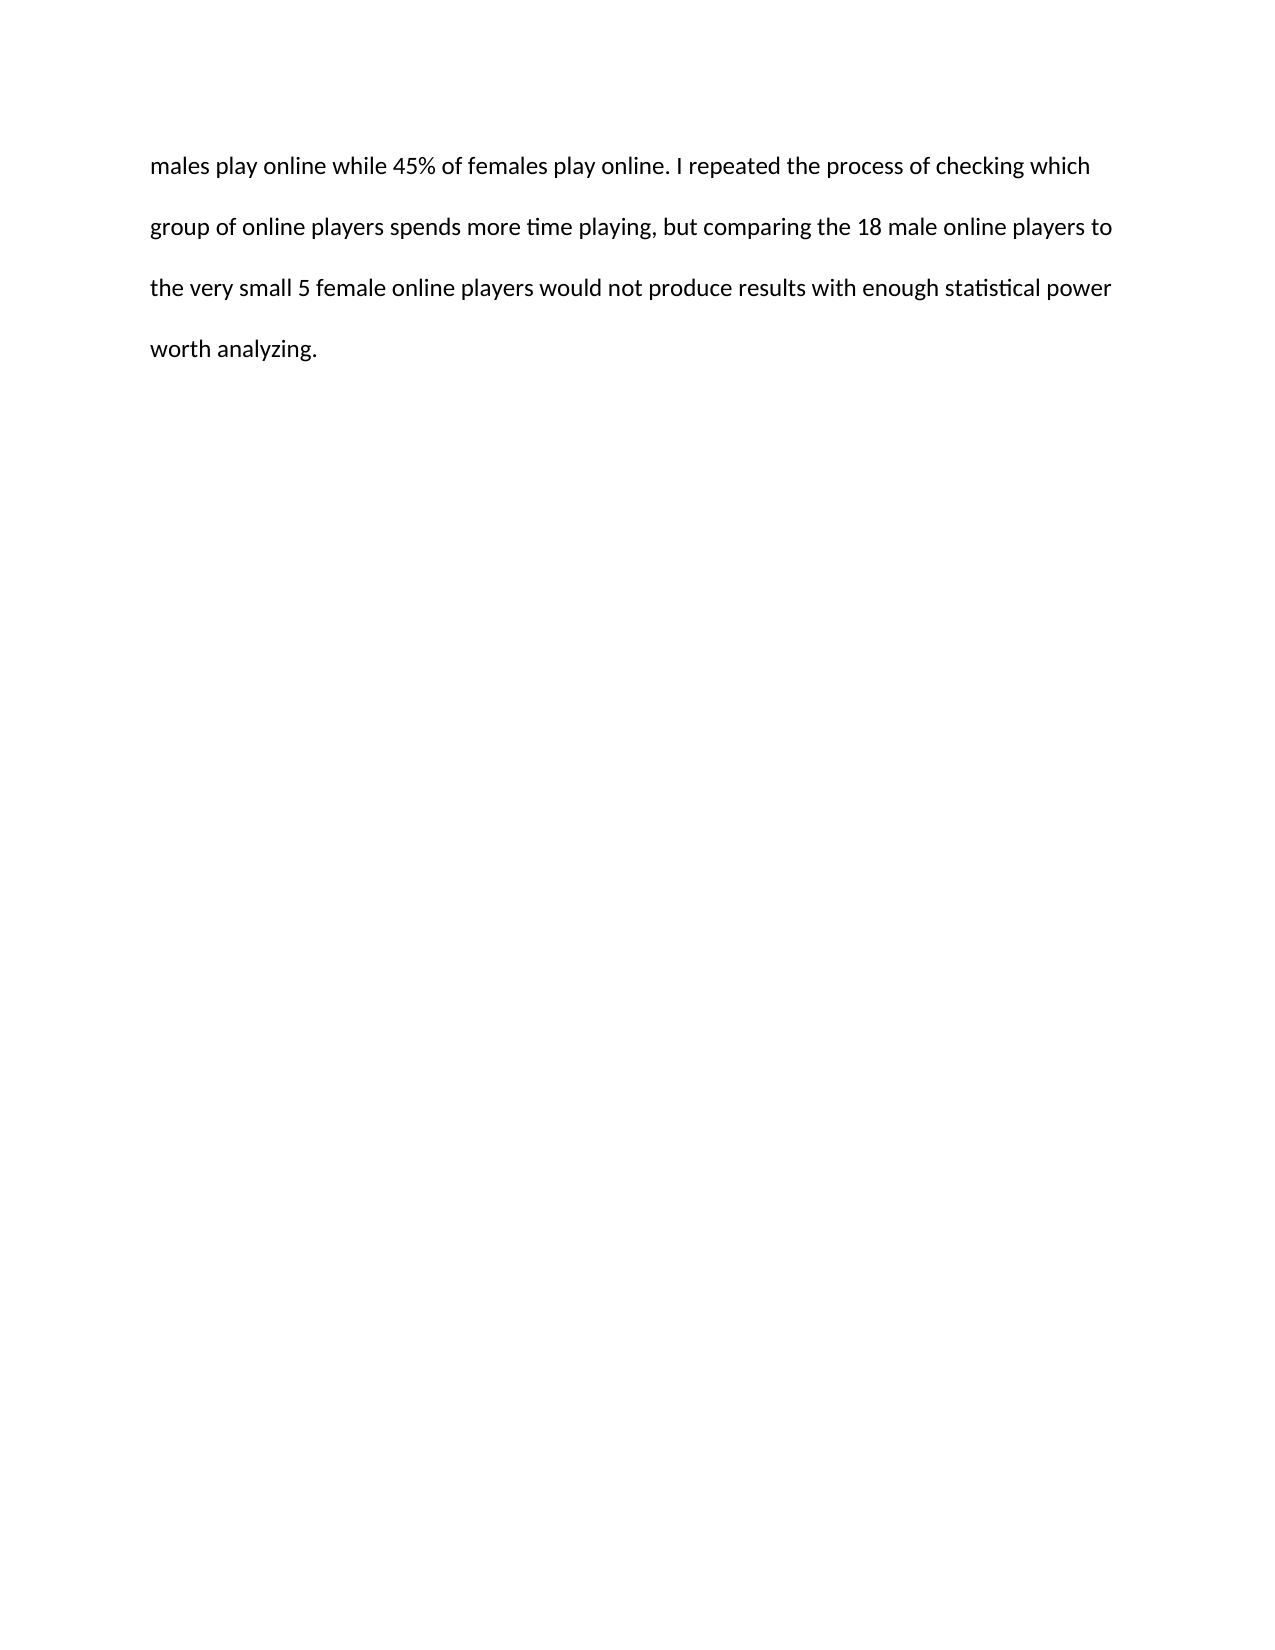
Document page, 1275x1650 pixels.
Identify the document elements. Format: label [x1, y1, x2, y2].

text [150, 150, 1125, 364]
